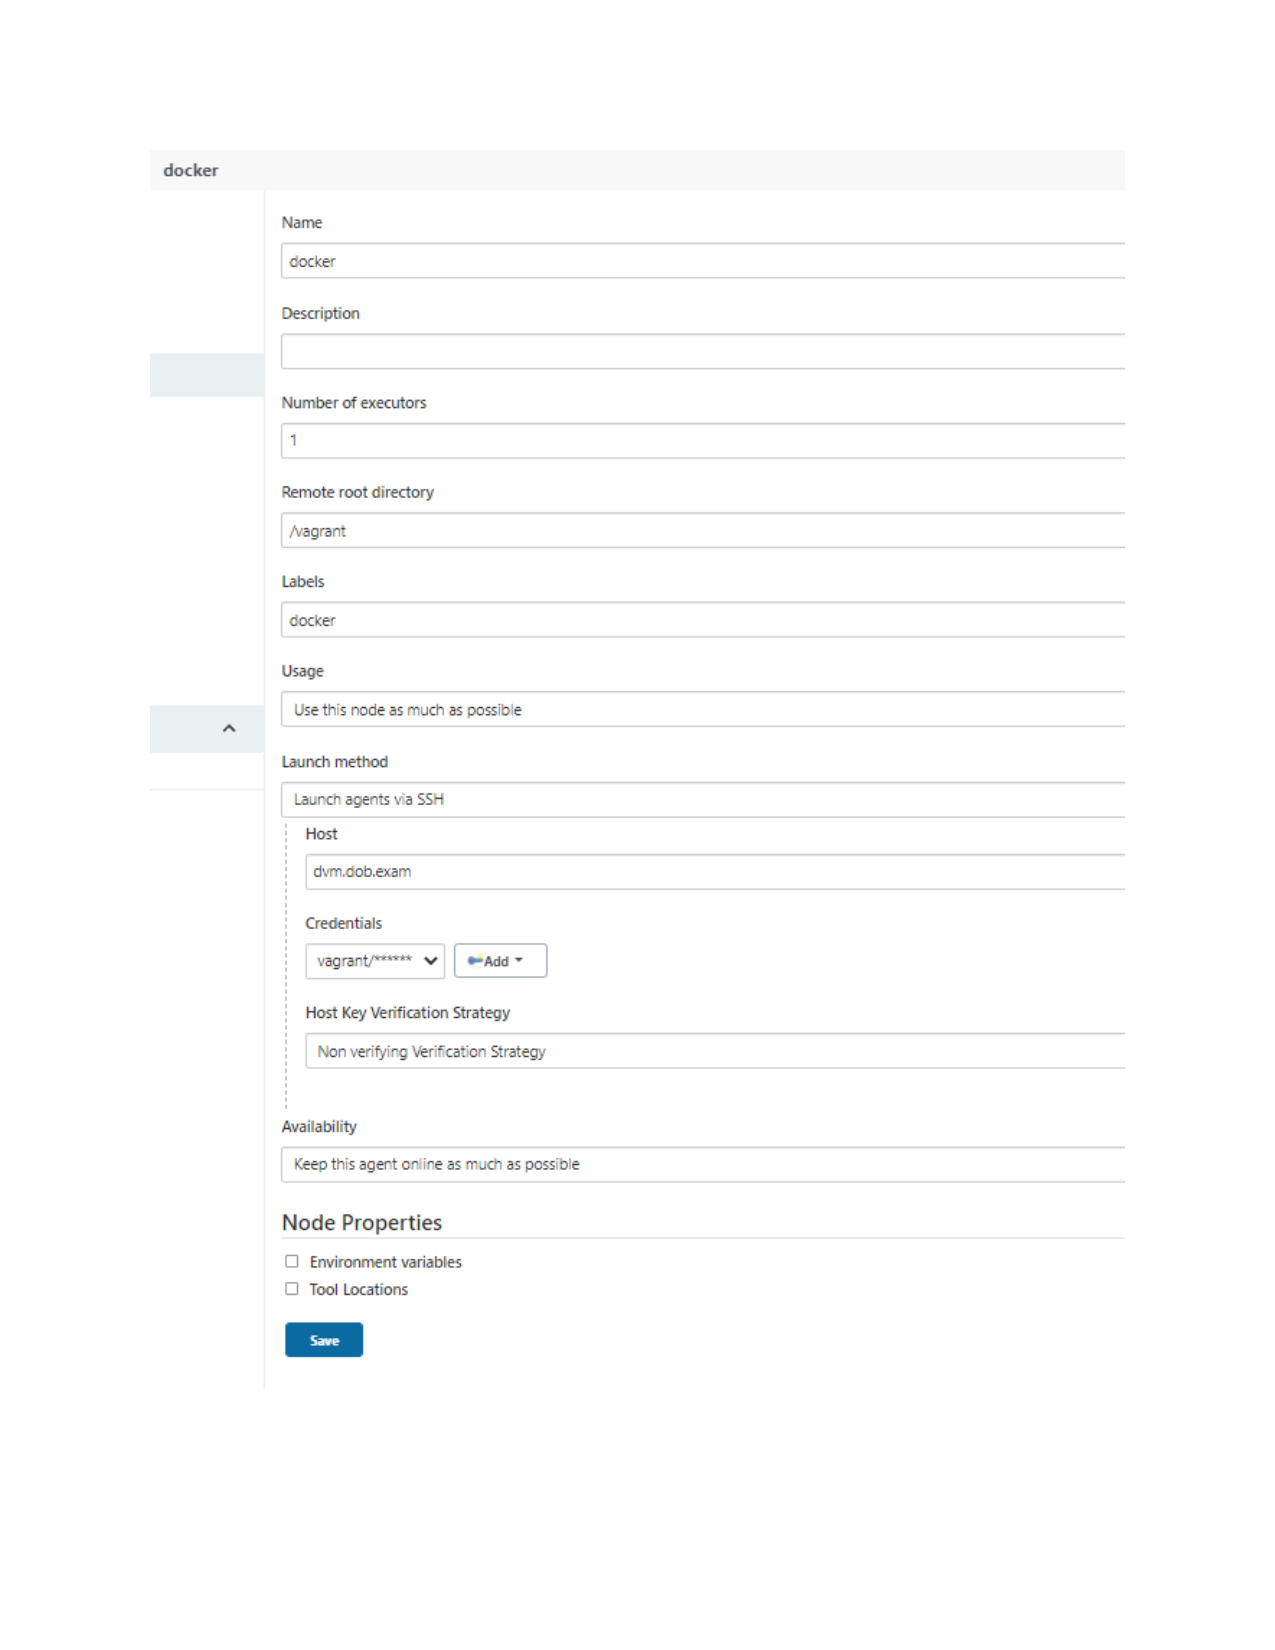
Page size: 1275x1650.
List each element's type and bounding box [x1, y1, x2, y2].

picture [150, 150, 1125, 1389]
